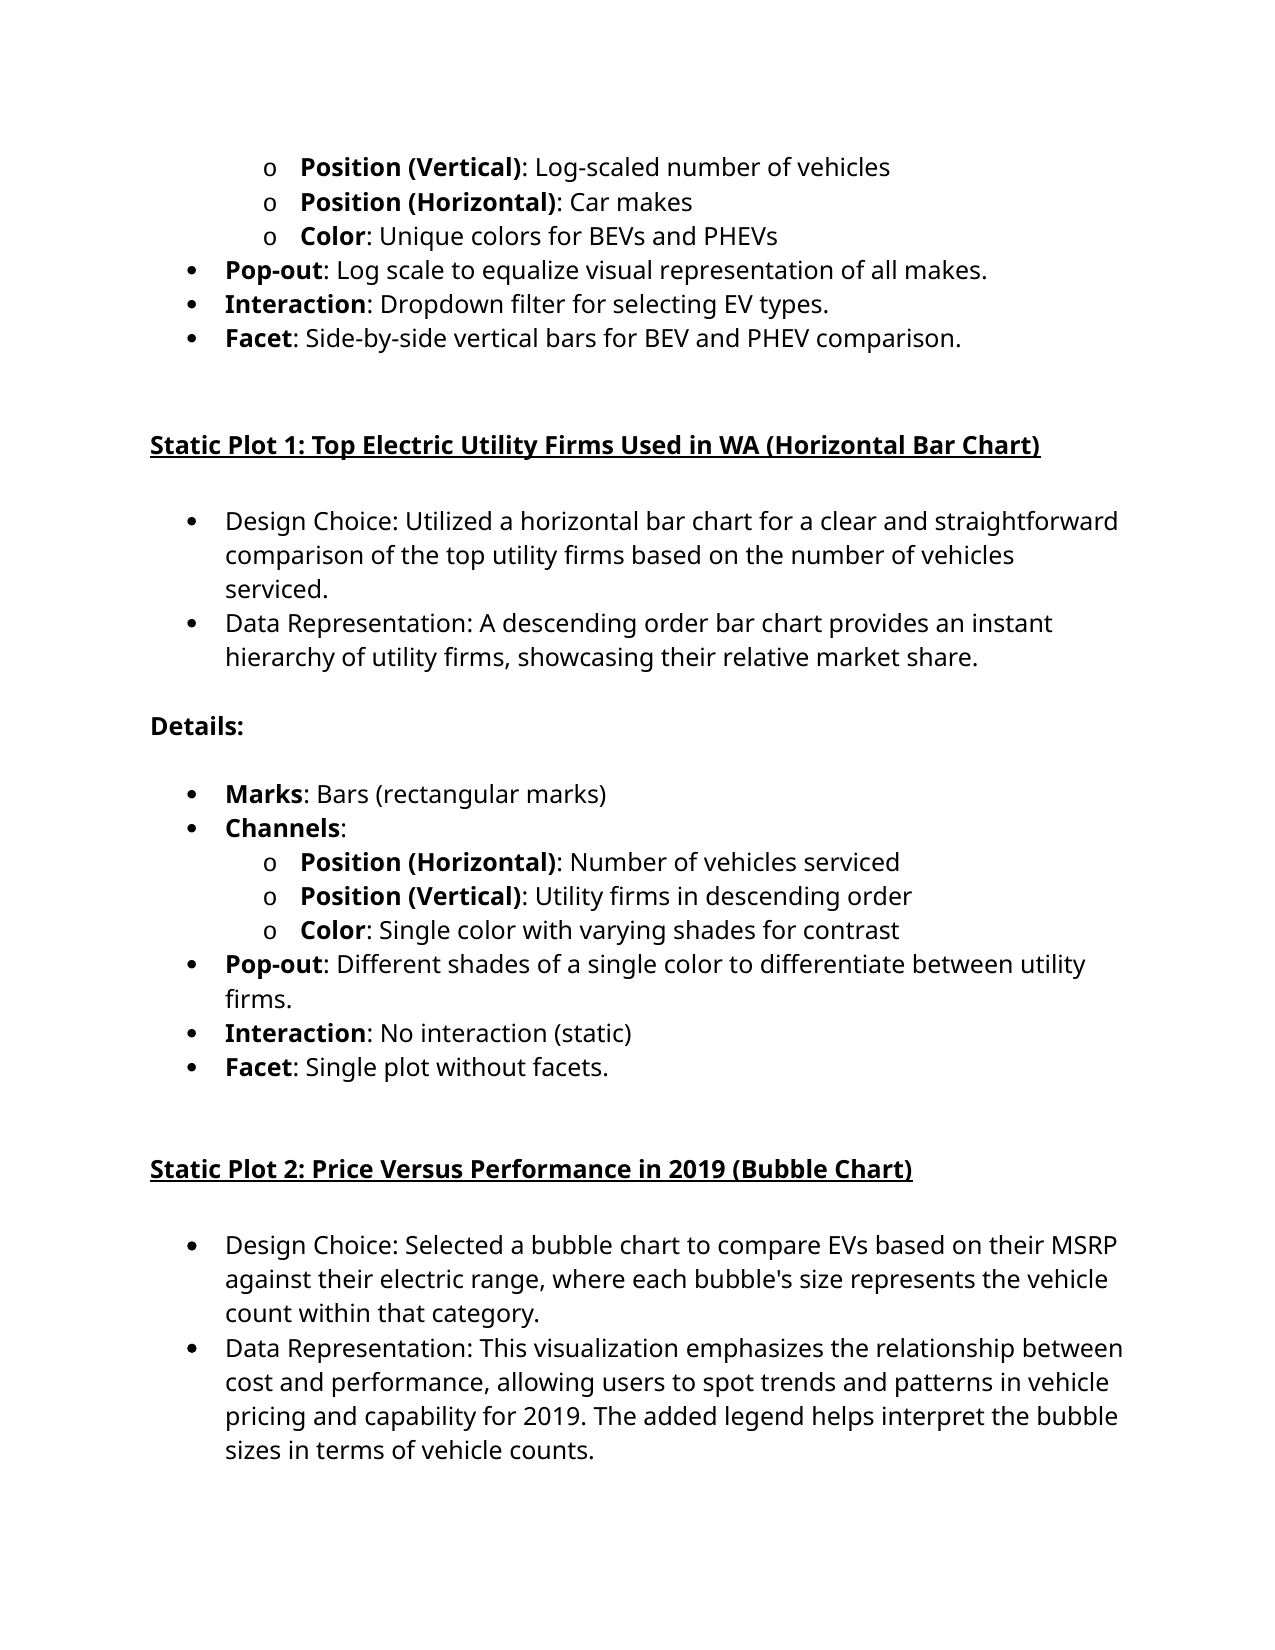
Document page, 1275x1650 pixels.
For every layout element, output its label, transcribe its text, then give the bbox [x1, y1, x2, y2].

list Color: Unique colors for BEVs and PHEVs [262, 218, 1125, 253]
list Facet: Single plot without facets. [187, 1049, 1125, 1083]
list Design Choice: Utilized a horizontal bar chart for a clear and straightforward comparison of the top utility firms based on the number of vehicles serviced. [187, 504, 1125, 606]
list Interaction: No interaction (static) [187, 1015, 1125, 1049]
list Facet: Side-by-side vertical bars for BEV and PHEV comparison. [187, 321, 1125, 355]
list Position (Horizontal): Car makes [262, 184, 1125, 218]
list Color: Single color with varying shades for contrast [262, 913, 1125, 947]
list Pop-out: Different shades of a single color to differentiate between utility firms. [187, 947, 1125, 1015]
text Static Plot 2: Price Versus Performance in 2019 (Bubble Chart) [150, 1152, 1125, 1186]
list Pop-out: Log scale to equalize visual representation of all makes. [187, 253, 1125, 287]
text Static Plot 1: Top Electric Utility Firms Used in WA (Horizontal Bar Chart) [150, 427, 1125, 461]
list Marks: Bars (rectangular marks) [187, 776, 1125, 810]
list Channels: [187, 810, 1125, 844]
list Position (Horizontal): Number of vehicles serviced [262, 844, 1125, 879]
list Data Representation: A descending order bar chart provides an instant hierarchy of utility firms, showcasing their relative market share. [187, 606, 1125, 674]
list Interaction: Dropdown filter for selecting EV types. [187, 287, 1125, 321]
list Position (Vertical): Log-scaled number of vehicles [262, 150, 1125, 184]
list Position (Vertical): Utility firms in descending order [262, 879, 1125, 913]
list Design Choice: Selected a bubble chart to compare EVs based on their MSRP against their electric range, where each bubble's size represents the vehicle count within that category. [187, 1228, 1125, 1330]
list Data Representation: This visualization emphasizes the relationship between cost and performance, allowing users to spot trends and patterns in vehicle pricing and capability for 2019. The added legend helps interpret the bubble sizes in terms of vehicle counts. [187, 1330, 1125, 1466]
text Details: [150, 708, 1125, 742]
